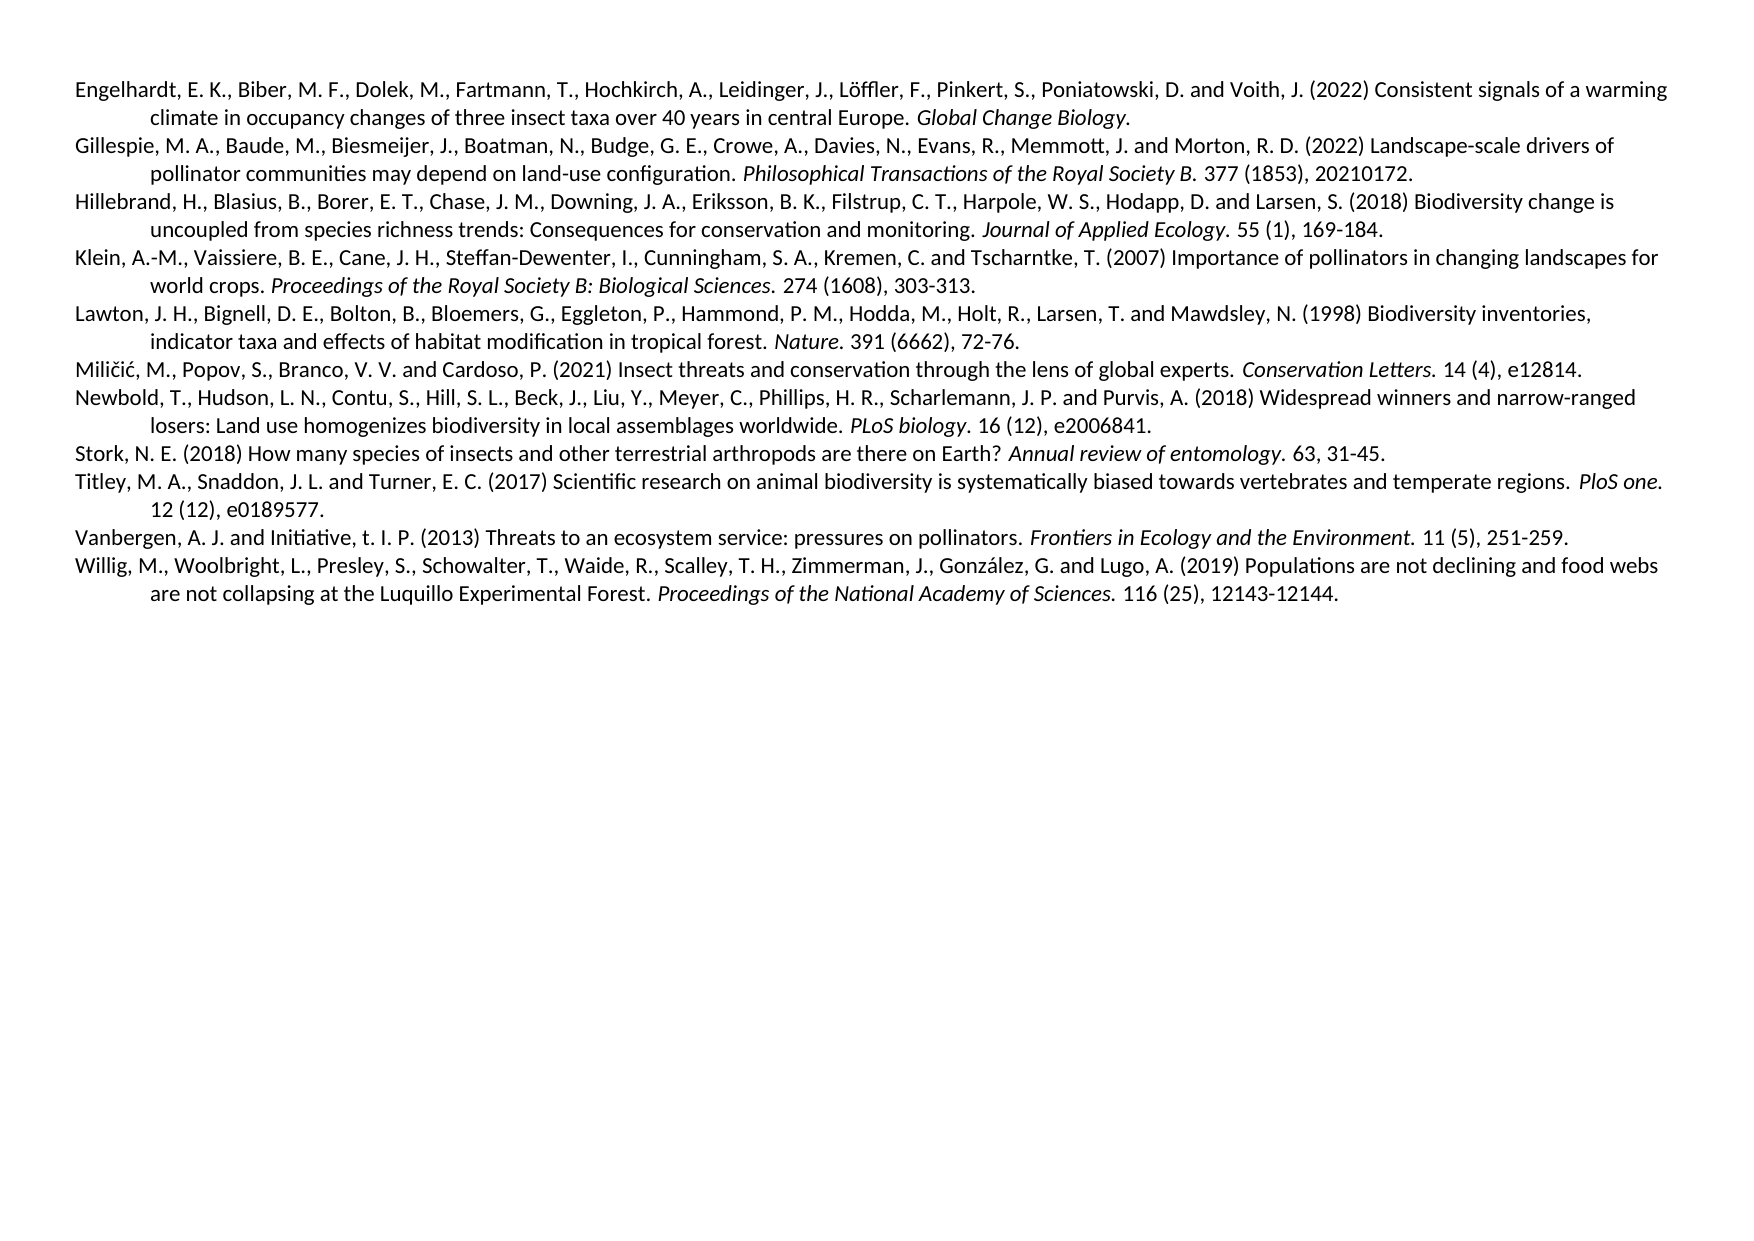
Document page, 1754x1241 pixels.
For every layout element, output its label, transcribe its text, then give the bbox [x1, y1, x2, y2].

text Vanbergen, A. J. and Initiative, t. I. P. (2013) Threats to an ecosystem service: pressures on pollinators. Frontiers in Ecology and the Environment. 11 (5), 251-259. [75, 523, 1679, 551]
text Lawton, J. H., Bignell, D. E., Bolton, B., Bloemers, G., Eggleton, P., Hammond, P. M., Hodda, M., Holt, R., Larsen, T. and Mawdsley, N. (1998) Biodiversity inventories, indicator taxa and effects of habitat modification in tropical forest. Nature. 391 (6662), 72-76. [75, 299, 1679, 355]
text Engelhardt, E. K., Biber, M. F., Dolek, M., Fartmann, T., Hochkirch, A., Leidinger, J., Löffler, F., Pinkert, S., Poniatowski, D. and Voith, J. (2022) Consistent signals of a warming climate in occupancy changes of three insect taxa over 40 years in central Europe. Global Change Biology. [75, 75, 1679, 131]
text Hillebrand, H., Blasius, B., Borer, E. T., Chase, J. M., Downing, J. A., Eriksson, B. K., Filstrup, C. T., Harpole, W. S., Hodapp, D. and Larsen, S. (2018) Biodiversity change is uncoupled from species richness trends: Consequences for conservation and monitoring. Journal of Applied Ecology. 55 (1), 169-184. [75, 187, 1679, 243]
text Gillespie, M. A., Baude, M., Biesmeijer, J., Boatman, N., Budge, G. E., Crowe, A., Davies, N., Evans, R., Memmott, J. and Morton, R. D. (2022) Landscape-scale drivers of pollinator communities may depend on land-use configuration. Philosophical Transactions of the Royal Society B. 377 (1853), 20210172. [75, 131, 1679, 187]
text Newbold, T., Hudson, L. N., Contu, S., Hill, S. L., Beck, J., Liu, Y., Meyer, C., Phillips, H. R., Scharlemann, J. P. and Purvis, A. (2018) Widespread winners and narrow-ranged losers: Land use homogenizes biodiversity in local assemblages worldwide. PLoS biology. 16 (12), e2006841. [75, 383, 1679, 439]
text Stork, N. E. (2018) How many species of insects and other terrestrial arthropods are there on Earth? Annual review of entomology. 63, 31-45. [75, 439, 1679, 467]
text Miličić, M., Popov, S., Branco, V. V. and Cardoso, P. (2021) Insect threats and conservation through the lens of global experts. Conservation Letters. 14 (4), e12814. [75, 355, 1679, 383]
text Willig, M., Woolbright, L., Presley, S., Schowalter, T., Waide, R., Scalley, T. H., Zimmerman, J., González, G. and Lugo, A. (2019) Populations are not declining and food webs are not collapsing at the Luquillo Experimental Forest. Proceedings of the National Academy of Sciences. 116 (25), 12143-12144. [75, 551, 1679, 607]
text Klein, A.-M., Vaissiere, B. E., Cane, J. H., Steffan-Dewenter, I., Cunningham, S. A., Kremen, C. and Tscharntke, T. (2007) Importance of pollinators in changing landscapes for world crops. Proceedings of the Royal Society B: Biological Sciences. 274 (1608), 303-313. [75, 243, 1679, 299]
text Titley, M. A., Snaddon, J. L. and Turner, E. C. (2017) Scientific research on animal biodiversity is systematically biased towards vertebrates and temperate regions. PloS one. 12 (12), e0189577. [75, 467, 1679, 523]
